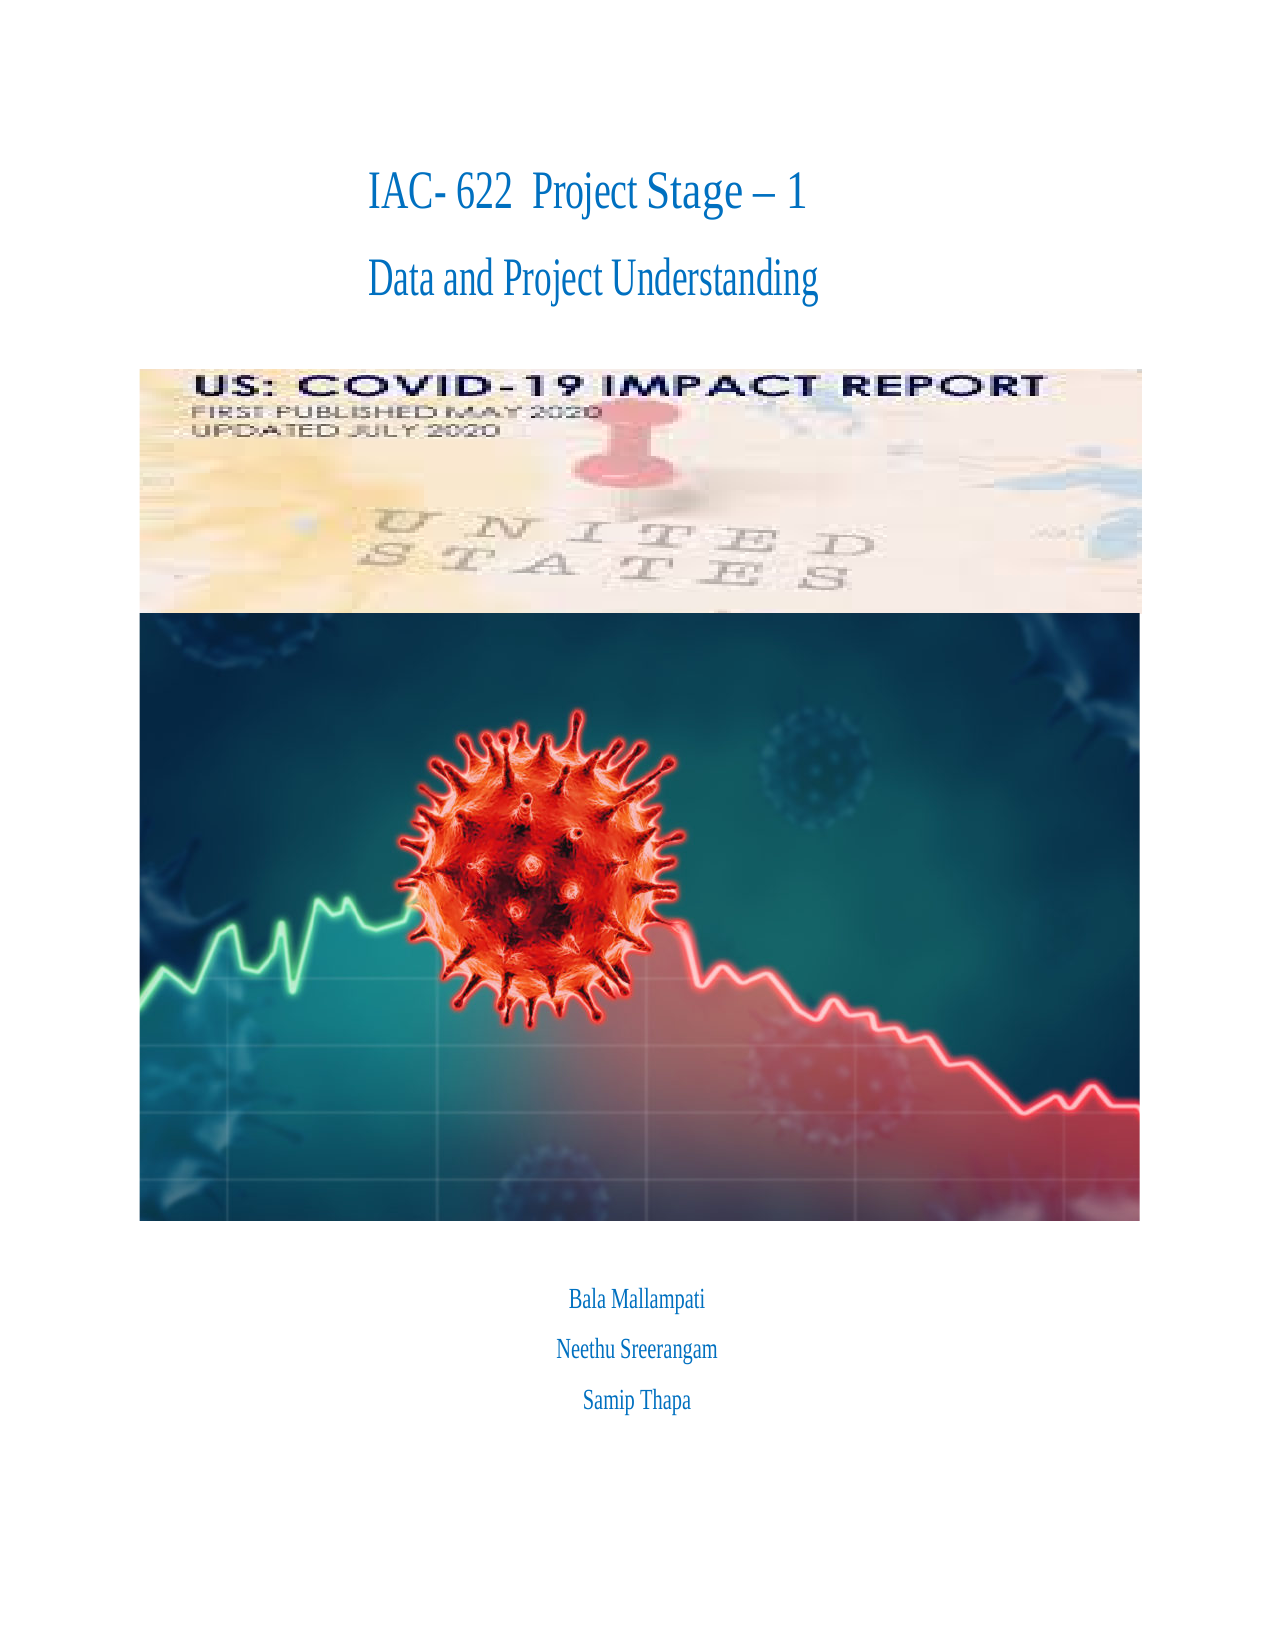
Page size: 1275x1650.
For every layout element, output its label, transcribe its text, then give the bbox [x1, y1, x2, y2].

picture [139, 369, 1142, 1221]
text Neethu Sreerangam [369, 1332, 905, 1365]
text Bala Mallampati [369, 1281, 905, 1315]
text Samip Thapa [369, 1382, 905, 1415]
text IAC- 622 Project Stage – 1 [369, 158, 905, 221]
text Data and Project Understanding [368, 244, 905, 307]
